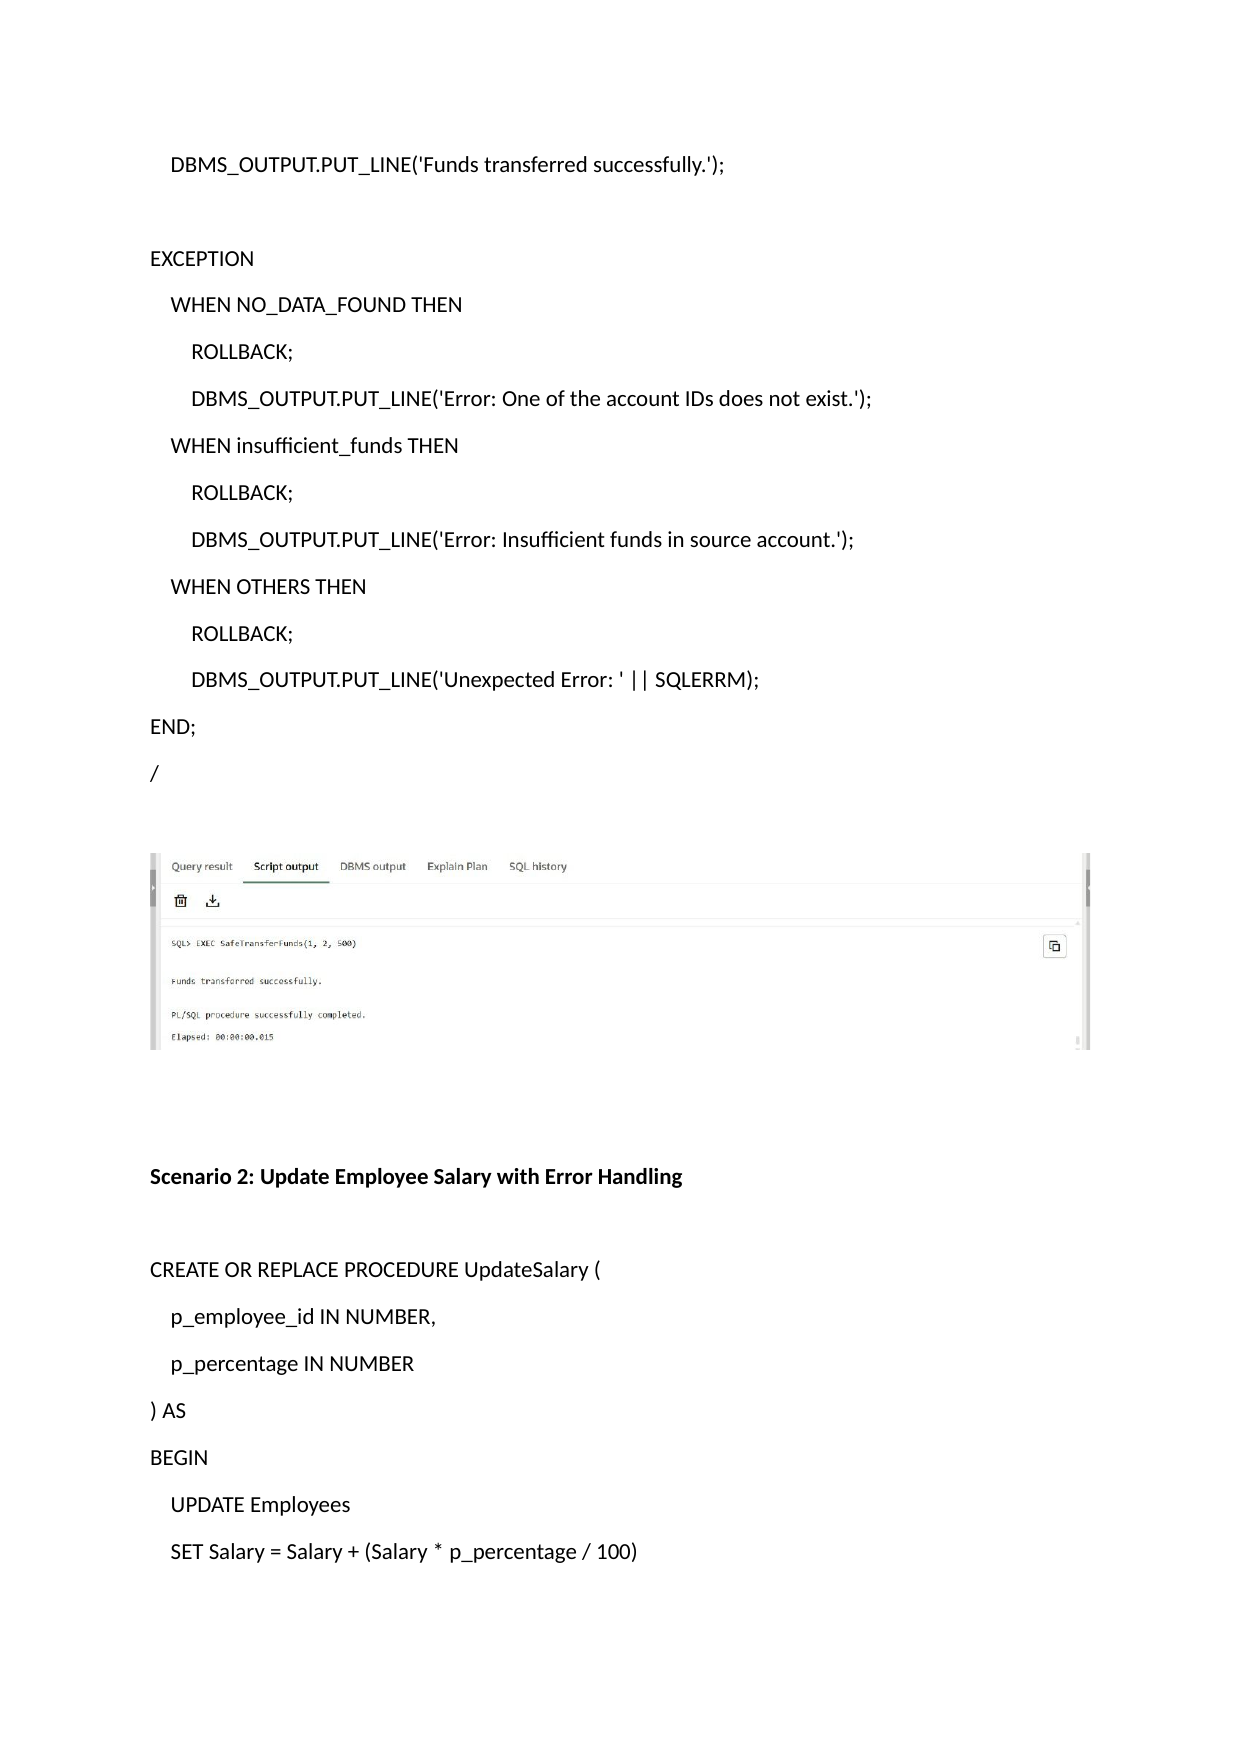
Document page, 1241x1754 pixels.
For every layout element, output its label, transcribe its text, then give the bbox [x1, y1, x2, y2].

text DBMS_OUTPUT.PUT_LINE('Error: One of the account IDs does not exist.'); [150, 384, 1090, 412]
text END; [150, 712, 1090, 741]
text ) AS [150, 1396, 1090, 1424]
text DBMS_OUTPUT.PUT_LINE('Unexpected Error: ' || SQLERRM); [150, 666, 1090, 694]
text EXCEPTION [150, 244, 1090, 272]
text ROLLBACK; [150, 619, 1090, 647]
text DBMS_OUTPUT.PUT_LINE('Error: Insufficient funds in source account.'); [150, 525, 1090, 553]
text UPDATE Employees [150, 1490, 1090, 1518]
text p_employee_id IN NUMBER, [150, 1302, 1090, 1330]
text DBMS_OUTPUT.PUT_LINE('Funds transferred successfully.'); [150, 150, 1090, 178]
text ROLLBACK; [150, 337, 1090, 366]
text WHEN OTHERS THEN [150, 572, 1090, 600]
text WHEN NO_DATA_FOUND THEN [150, 291, 1090, 319]
text WHEN insufficient_funds THEN [150, 431, 1090, 459]
picture [150, 853, 1091, 1050]
text ROLLBACK; [150, 478, 1090, 506]
text SET Salary = Salary + (Salary * p_percentage / 100) [150, 1537, 1090, 1565]
text Scenario 2: Update Employee Salary with Error Handling [150, 1162, 1090, 1190]
text / [150, 759, 1090, 787]
text BEGIN [150, 1443, 1090, 1471]
text p_percentage IN NUMBER [150, 1349, 1090, 1377]
text CREATE OR REPLACE PROCEDURE UpdateSalary ( [150, 1256, 1090, 1283]
